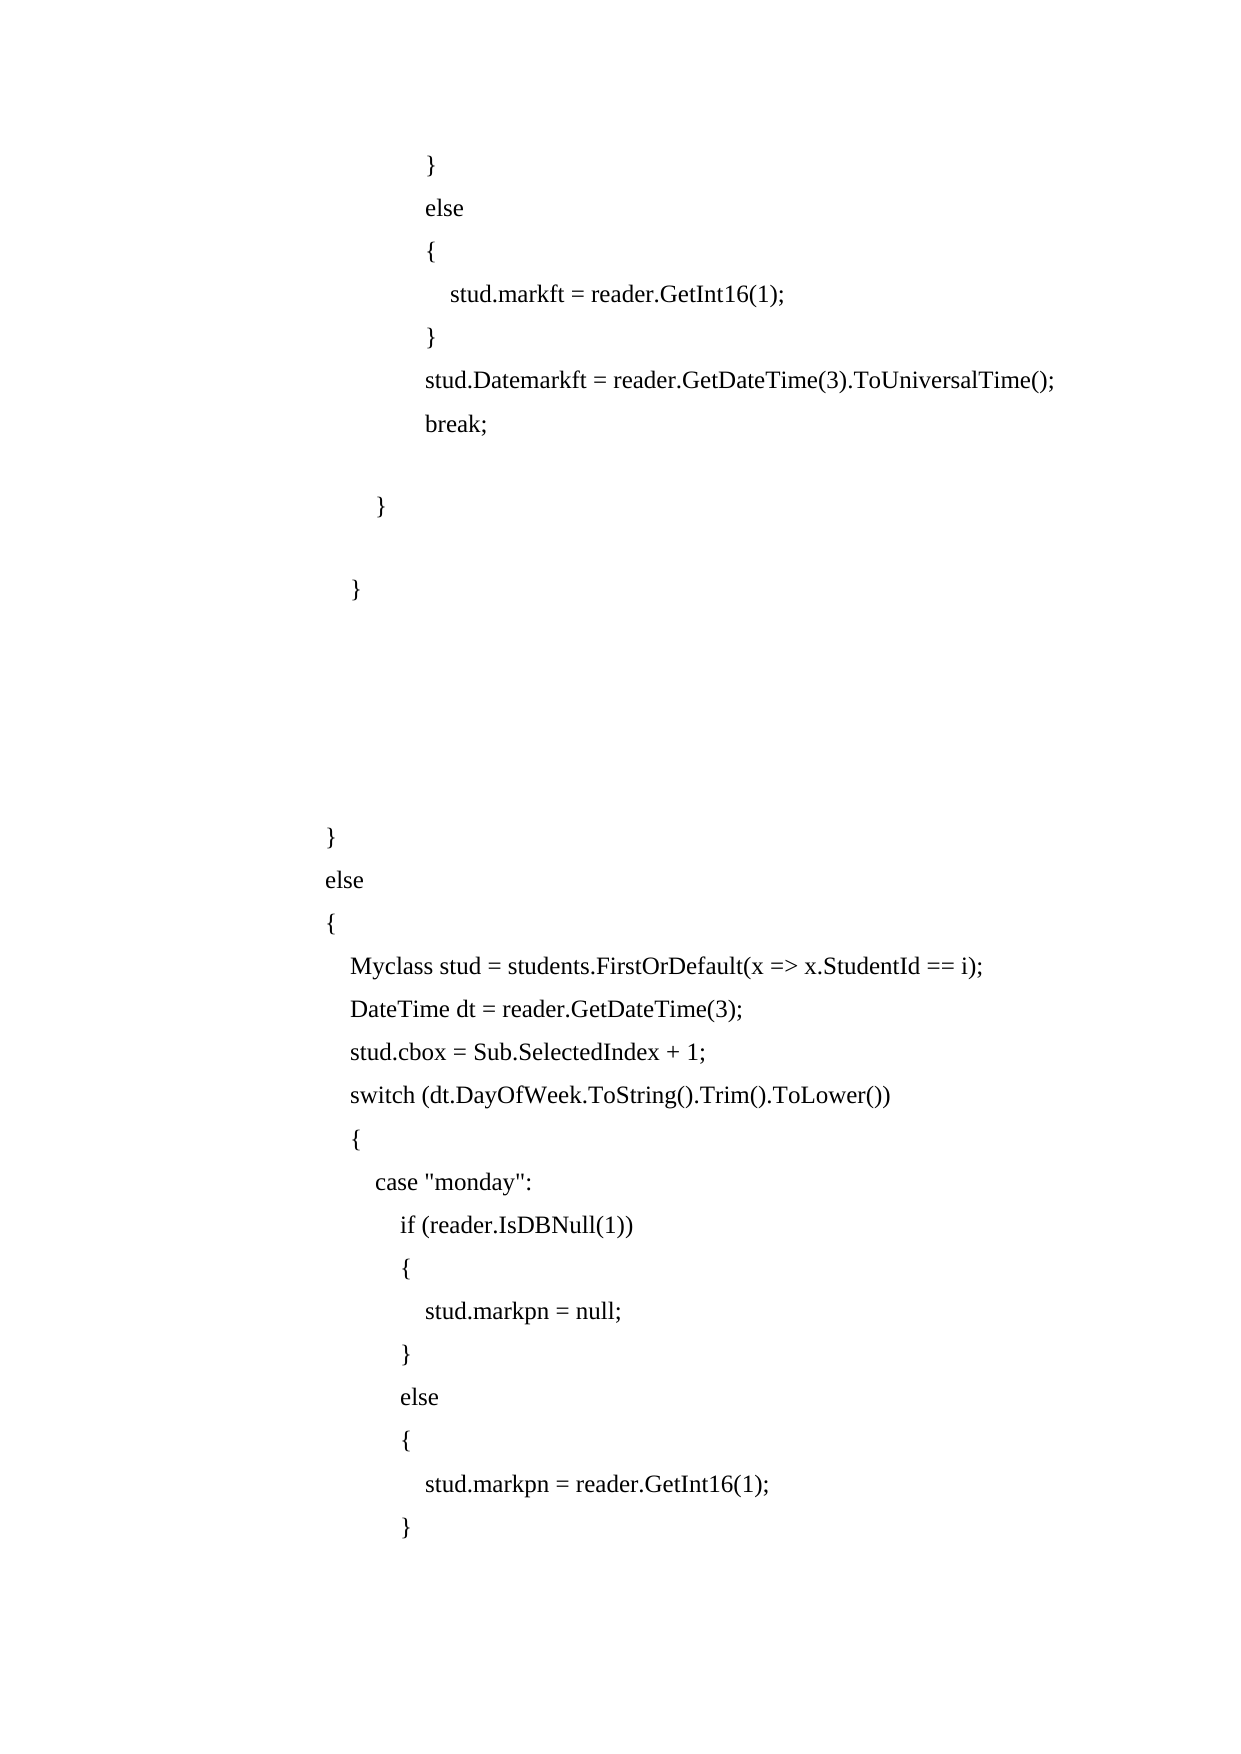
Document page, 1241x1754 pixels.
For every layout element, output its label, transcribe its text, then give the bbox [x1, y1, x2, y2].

text DateTime dt = reader.GetDateTime(3); [150, 994, 1090, 1023]
text else [150, 193, 1090, 222]
text stud.cbox = Sub.SelectedIndex + 1; [150, 1037, 1090, 1066]
text } [150, 150, 1090, 179]
text } [150, 1512, 1090, 1541]
text } [150, 322, 1090, 351]
text } [150, 822, 1090, 851]
text { [150, 1426, 1090, 1454]
text stud.Datemarkft = reader.GetDateTime(3).ToUniversalTime(); [150, 366, 1090, 394]
text { [150, 1124, 1090, 1152]
text break; [150, 409, 1090, 437]
text } [150, 574, 1090, 603]
text case "monday": [150, 1167, 1090, 1196]
text { [150, 908, 1090, 937]
text if (reader.IsDBNull(1)) [150, 1210, 1090, 1239]
text { [150, 236, 1090, 265]
text } [150, 491, 1090, 520]
text stud.markft = reader.GetInt16(1); [150, 279, 1090, 308]
text stud.markpn = null; [150, 1296, 1090, 1325]
text Myclass stud = students.FirstOrDefault(x => x.StudentId == i); [150, 951, 1090, 980]
text stud.markpn = reader.GetInt16(1); [150, 1469, 1090, 1497]
text else [150, 1382, 1090, 1411]
text else [150, 865, 1090, 894]
text } [150, 1339, 1090, 1368]
text switch (dt.DayOfWeek.ToString().Trim().ToLower()) [150, 1081, 1090, 1109]
text { [150, 1253, 1090, 1282]
